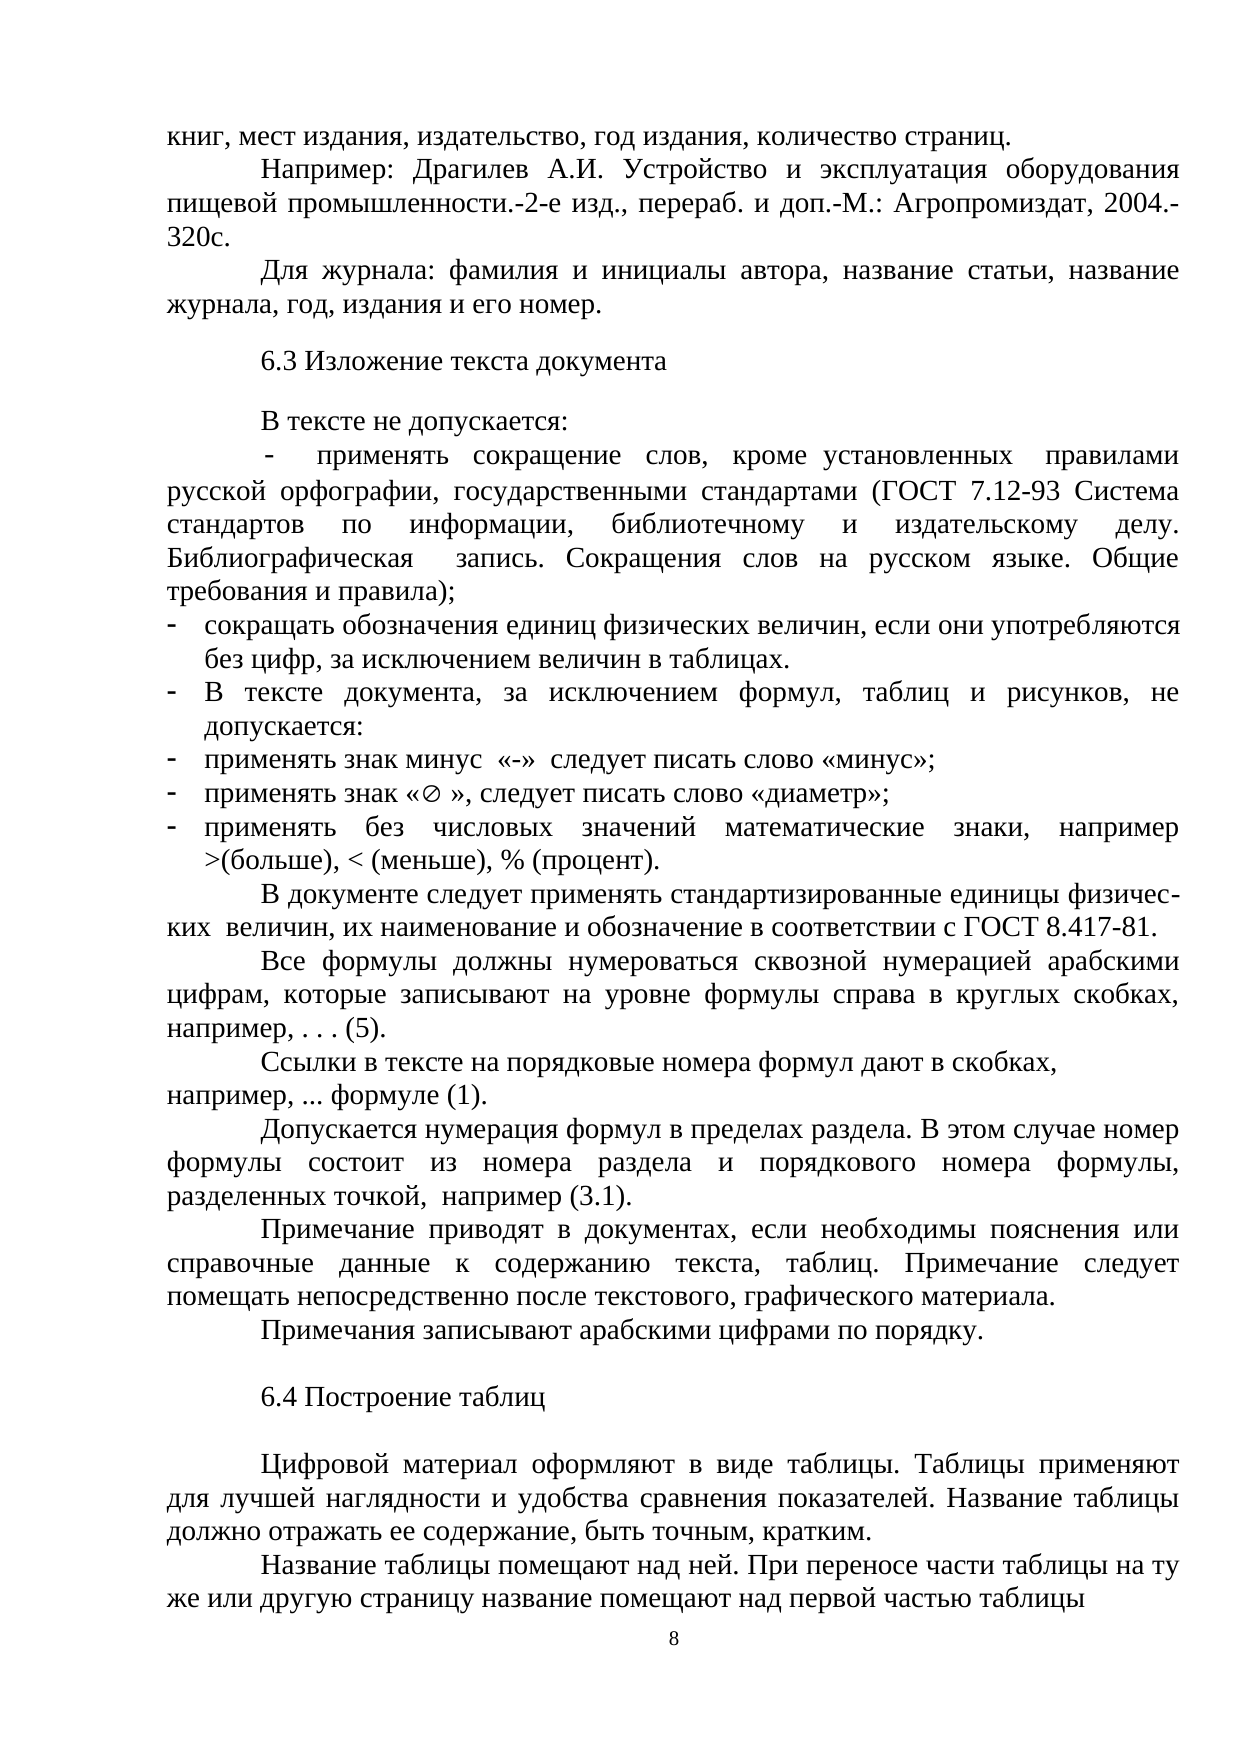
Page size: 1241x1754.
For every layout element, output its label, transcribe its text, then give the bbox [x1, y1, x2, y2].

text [167, 118, 1180, 152]
text Ссылки в тексте на порядковые номера формул дают в скобках, например, ... формуле (1). [167, 1044, 1180, 1111]
text Для журнала: фамилия и инициалы автора, название статьи, название журнала, год, издания и его номер. [167, 252, 1180, 319]
text 6.3 Изложение текста документа [167, 343, 1180, 377]
list применять без числовых значений математические знаки, например >(больше), < (меньше), % (процент). [167, 809, 1180, 876]
list сокращать обозначения единиц физических величин, если они употребляются без цифр, за исключением величин в таблицах. [167, 607, 1180, 674]
list применять сокращение слов, кроме установленных правилами русской орфографии, государственными стандартами (ГОСТ 7.12-93 Система стандартов по информации, библиотечному и издательскому делу. Библиографическая запись. Сокращения слов на русском языке. Общие требования и правила); [167, 437, 1180, 607]
list применять знак минус «-» следует писать слово «минус»; [167, 741, 1180, 775]
list применять знак « », следует писать слово «диаметр»; [167, 775, 1180, 809]
text Например: Драгилев А.И. Устройство и эксплуатация оборудования пищевой промышленности.-2-е изд., перераб. и доп.-М.: Агропромиздат, 2004.-320с. [167, 152, 1180, 252]
text Цифровой материал оформляют в виде таблицы. Таблицы применяют для лучшей наглядности и удобства сравнения показателей. Название таблицы должно отражать ее содержание, быть точным, кратким. [167, 1446, 1180, 1547]
text Допускается нумерация формул в пределах раздела. В этом случае номер формулы состоит из номера раздела и порядкового номера формулы, разделенных точкой, например (3.1). [167, 1111, 1180, 1211]
text Примечание приводят в документах, если необходимы пояснения или справочные данные к содержанию текста, таблиц. Примечание следует помещать непосредственно после текстового, графического материала. [167, 1211, 1180, 1312]
text Название таблицы помещают над ней. При переносе части таблицы на ту же или другую страницу название помещают над первой частью таблицы [167, 1547, 1180, 1614]
list В тексте документа, за исключением формул, таблиц и рисунков, не допускается: [167, 674, 1180, 741]
text В тексте не допускается: [167, 403, 1180, 437]
text 6.4 Построение таблиц [167, 1379, 1180, 1413]
text Примечания записывают арабскими цифрами по порядку. [167, 1312, 1180, 1346]
text Все формулы должны нумероваться сквозной нумерацией арабскими цифрам, которые записывают на уровне формулы справа в круглых скобках, например, . . . (5). [167, 943, 1180, 1044]
text В документе следует применять стандартизированные единицы физических величин, их наименование и обозначение в соответствии с ГОСТ 8.417-81. [167, 876, 1180, 943]
